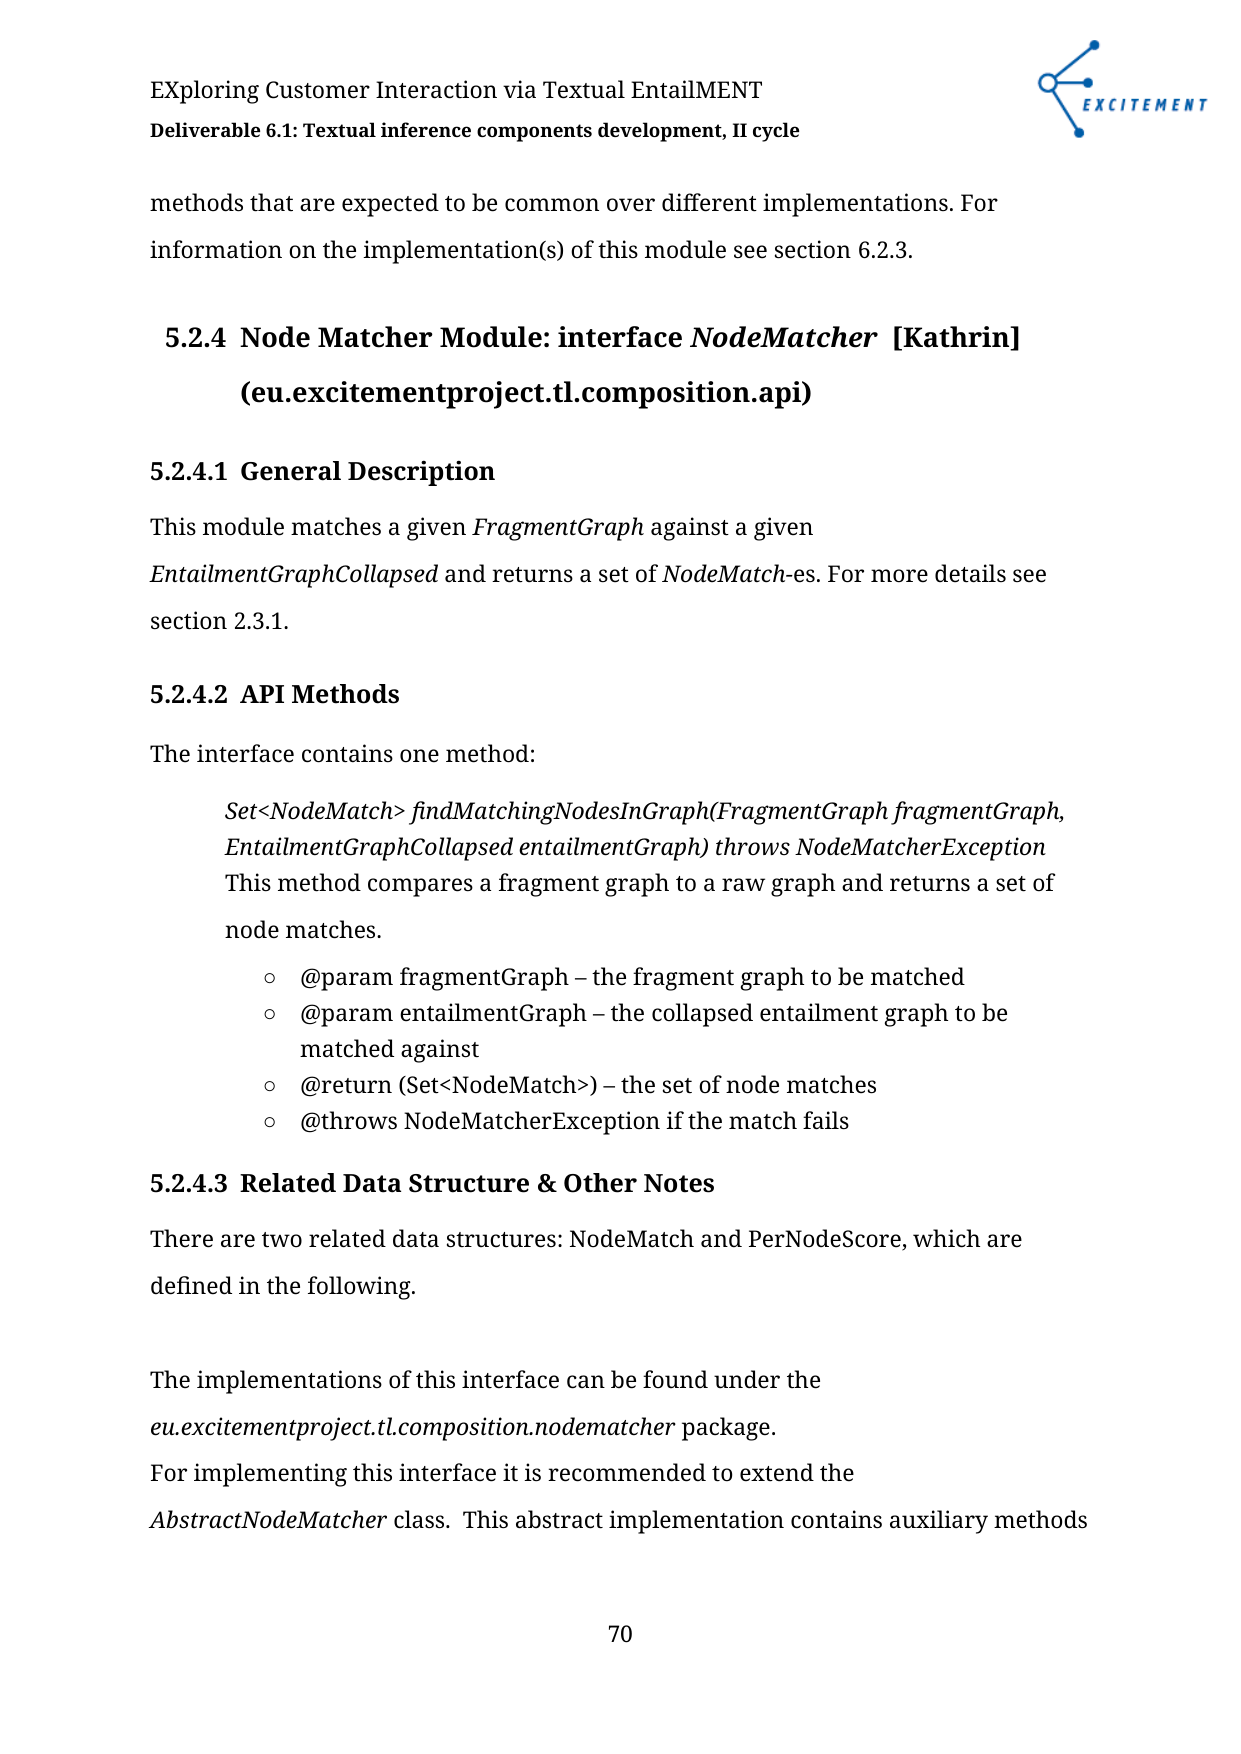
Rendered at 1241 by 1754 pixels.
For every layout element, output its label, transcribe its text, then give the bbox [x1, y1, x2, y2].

text This method compares a fragment graph to a raw graph and returns a set of node matches. [225, 867, 1090, 945]
list @return (Set<NodeMatch>) – the set of node matches [263, 1069, 1090, 1100]
text The interface contains one method: [150, 738, 1090, 769]
subtitle API Methods [150, 677, 1090, 711]
subtitle General Description [150, 454, 1090, 488]
subtitle Related Data Structure & Other Notes [150, 1166, 1090, 1200]
list @param fragmentGraph – the fragment graph to be matched [263, 961, 1090, 992]
text There are two related data structures: NodeMatch and PerNodeScore, which are defined in the following. [150, 1223, 1090, 1301]
list @throws NodeMatcherException if the match fails [263, 1105, 1090, 1136]
list @param entailmentGraph – the entailment graph to be matched against [263, 997, 1090, 1064]
text Set<NodeMatch> findMatchingNodesInGraph(FragmentGraph fragmentGraph, entailmentGraph) throws NodeMatcherException [225, 795, 1090, 862]
picture [1028, 29, 1212, 152]
text This module matches a given FragmentGraph against a given and returns a set of NodeMatch-es. For more details see section 2.3.1. [150, 511, 1090, 636]
subtitle Node Matcher Module: interface NodeMatcher (eu.excitementproject.tl.composition.api) [165, 318, 1090, 410]
text The implementations of this interface can be found under the eu.excitementproject.tl.composition.nodematcher package. [150, 1363, 1090, 1442]
